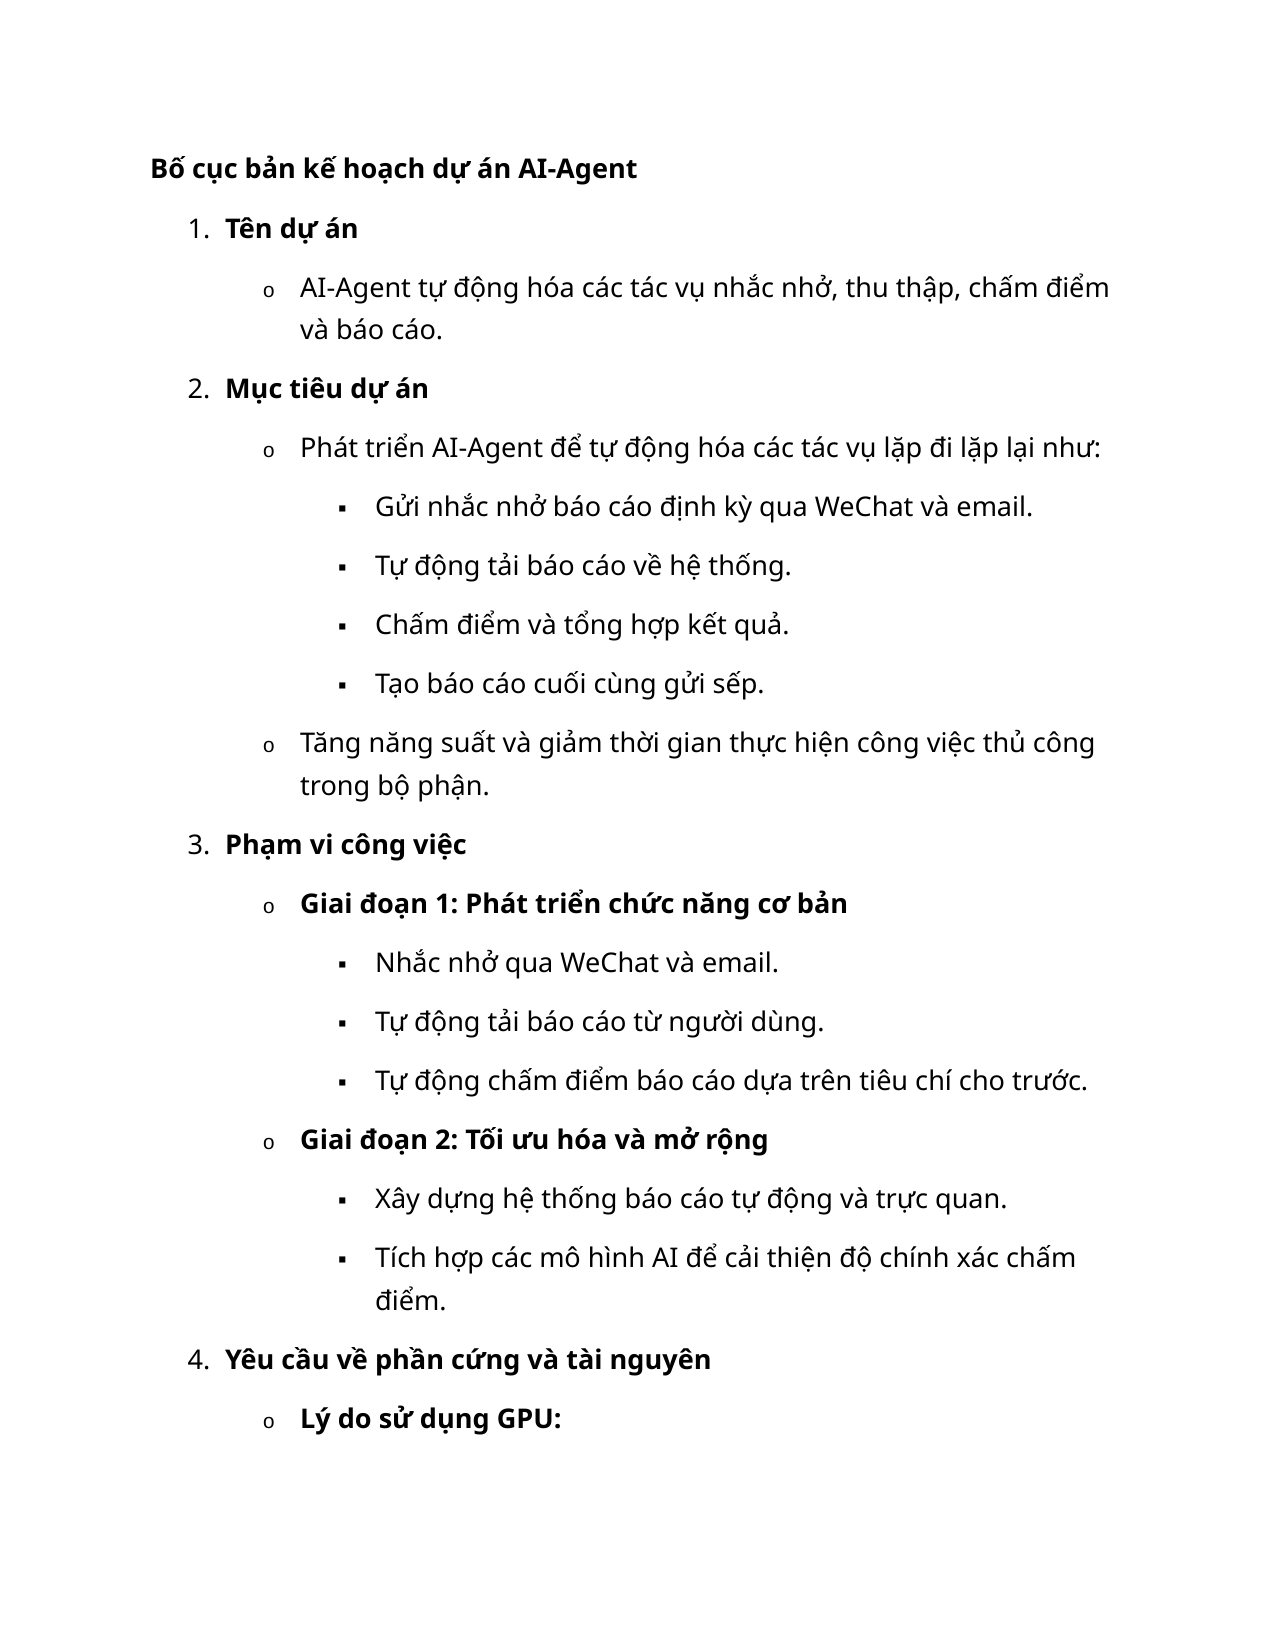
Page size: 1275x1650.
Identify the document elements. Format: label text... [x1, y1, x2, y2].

list Chấm điểm và tổng hợp kết quả. [337, 606, 1125, 643]
list Nhắc nhở qua WeChat và email. [337, 943, 1125, 980]
list Yêu cầu về phần cứng và tài nguyên [187, 1340, 1125, 1377]
list Mục tiêu dự án [187, 369, 1125, 406]
list Tự động chấm điểm báo cáo dựa trên tiêu chí cho trước. [337, 1062, 1125, 1098]
list Tích hợp các mô hình AI để cải thiện độ chính xác chấm điểm. [337, 1239, 1125, 1318]
list Phát triển AI-Agent để tự động hóa các tác vụ lặp đi lặp lại như: [262, 429, 1125, 466]
list Tăng năng suất và giảm thời gian thực hiện công việc thủ công trong bộ phận. [262, 724, 1125, 803]
list Phạm vi công việc [187, 825, 1125, 862]
list Tự động tải báo cáo về hệ thống. [337, 547, 1125, 584]
list Lý do sử dụng GPU: [262, 1399, 1125, 1436]
list Tạo báo cáo cuối cùng gửi sếp. [337, 665, 1125, 702]
list Gửi nhắc nhở báo cáo định kỳ qua WeChat và email. [337, 488, 1125, 524]
text Bố cục bản kế hoạch dự án AI-Agent [150, 150, 1125, 187]
list Giai đoạn 2: Tối ưu hóa và mở rộng [262, 1121, 1125, 1158]
list Tên dự án [187, 209, 1125, 246]
list Tự động tải báo cáo từ người dùng. [337, 1003, 1125, 1039]
list Giai đoạn 1: Phát triển chức năng cơ bản [262, 884, 1125, 921]
list Xây dựng hệ thống báo cáo tự động và trực quan. [337, 1180, 1125, 1217]
list AI-Agent tự động hóa các tác vụ nhắc nhở, thu thập, chấm điểm và báo cáo. [262, 268, 1125, 347]
